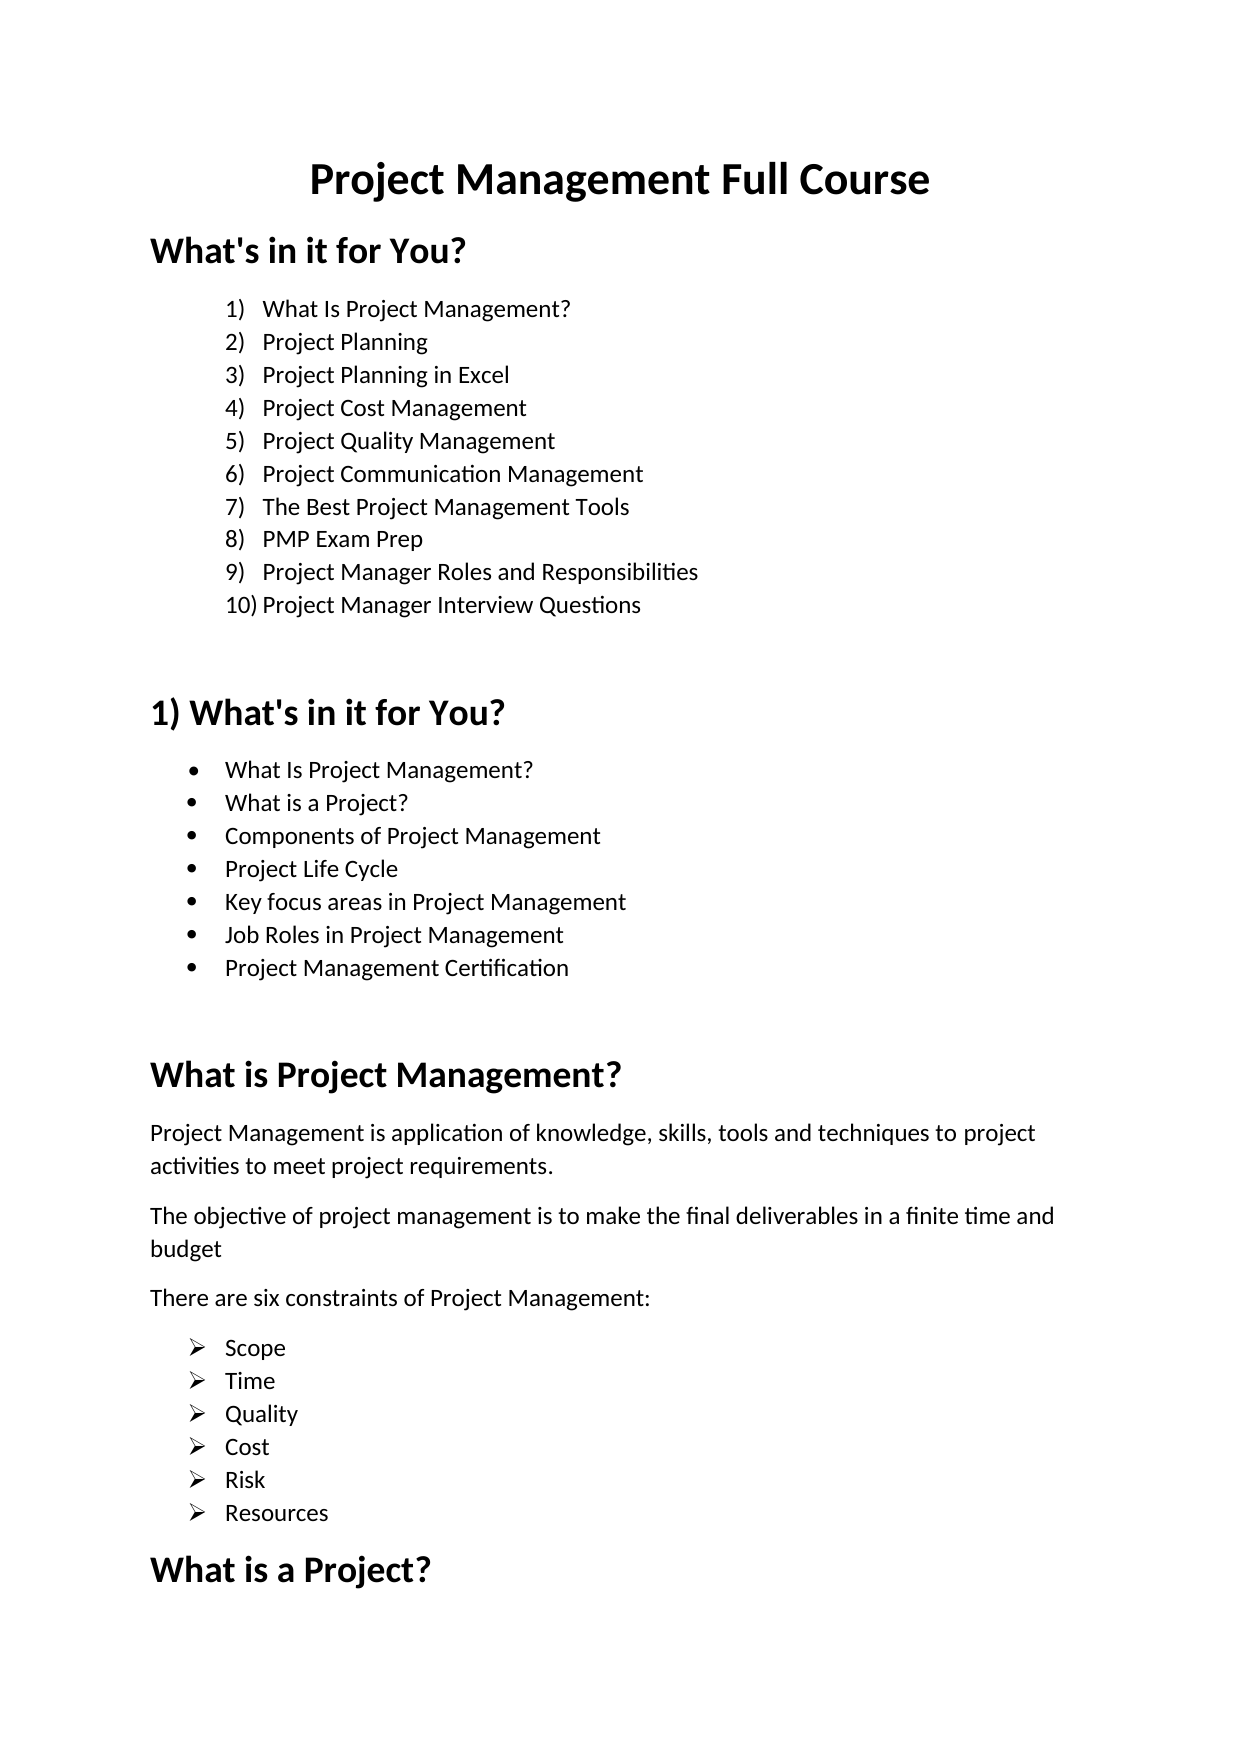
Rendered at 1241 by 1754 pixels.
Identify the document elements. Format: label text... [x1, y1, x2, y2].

text The objective of project management is to make the final deliverables in a finite time and budget [150, 1200, 1090, 1263]
list Project Planning in Excel [225, 359, 1090, 389]
list Cost [187, 1431, 1090, 1461]
list Resources [187, 1497, 1090, 1527]
list Risk [187, 1464, 1090, 1494]
list Job Roles in Project Management [187, 919, 1090, 950]
list What Is Project Management? [225, 293, 1090, 324]
list What Is Project Management? [187, 755, 1090, 785]
list Time [187, 1365, 1090, 1396]
list Project Quality Management [225, 425, 1090, 455]
list Project Life Cycle [187, 853, 1090, 884]
text There are six constraints of Project Management: [150, 1282, 1090, 1313]
list Project Communication Management [225, 458, 1090, 488]
list Key focus areas in Project Management [187, 886, 1090, 917]
text 1) What's in it for You? [150, 688, 1090, 734]
text Project Management Full Course [150, 150, 1090, 206]
list Scope [187, 1332, 1090, 1363]
text What's in it for You? [150, 227, 1090, 273]
list Components of Project Management [187, 821, 1090, 851]
list Project Manager Roles and Responsibilities [225, 556, 1090, 587]
list Quality [187, 1398, 1090, 1428]
list What is a Project? [187, 788, 1090, 818]
list Project Planning [225, 326, 1090, 357]
list PMP Exam Prep [225, 523, 1090, 554]
list Project Management Certification [187, 952, 1090, 983]
list The Best Project Management Tools [225, 491, 1090, 521]
list Project Cost Management [225, 392, 1090, 422]
list Project Manager Interview Questions [225, 589, 1090, 620]
text Project Management is application of knowledge, skills, tools and techniques to project activities to meet project requirements. [150, 1117, 1090, 1181]
text What is Project Management? [150, 1051, 1090, 1097]
text What is a Project? [150, 1546, 1090, 1592]
